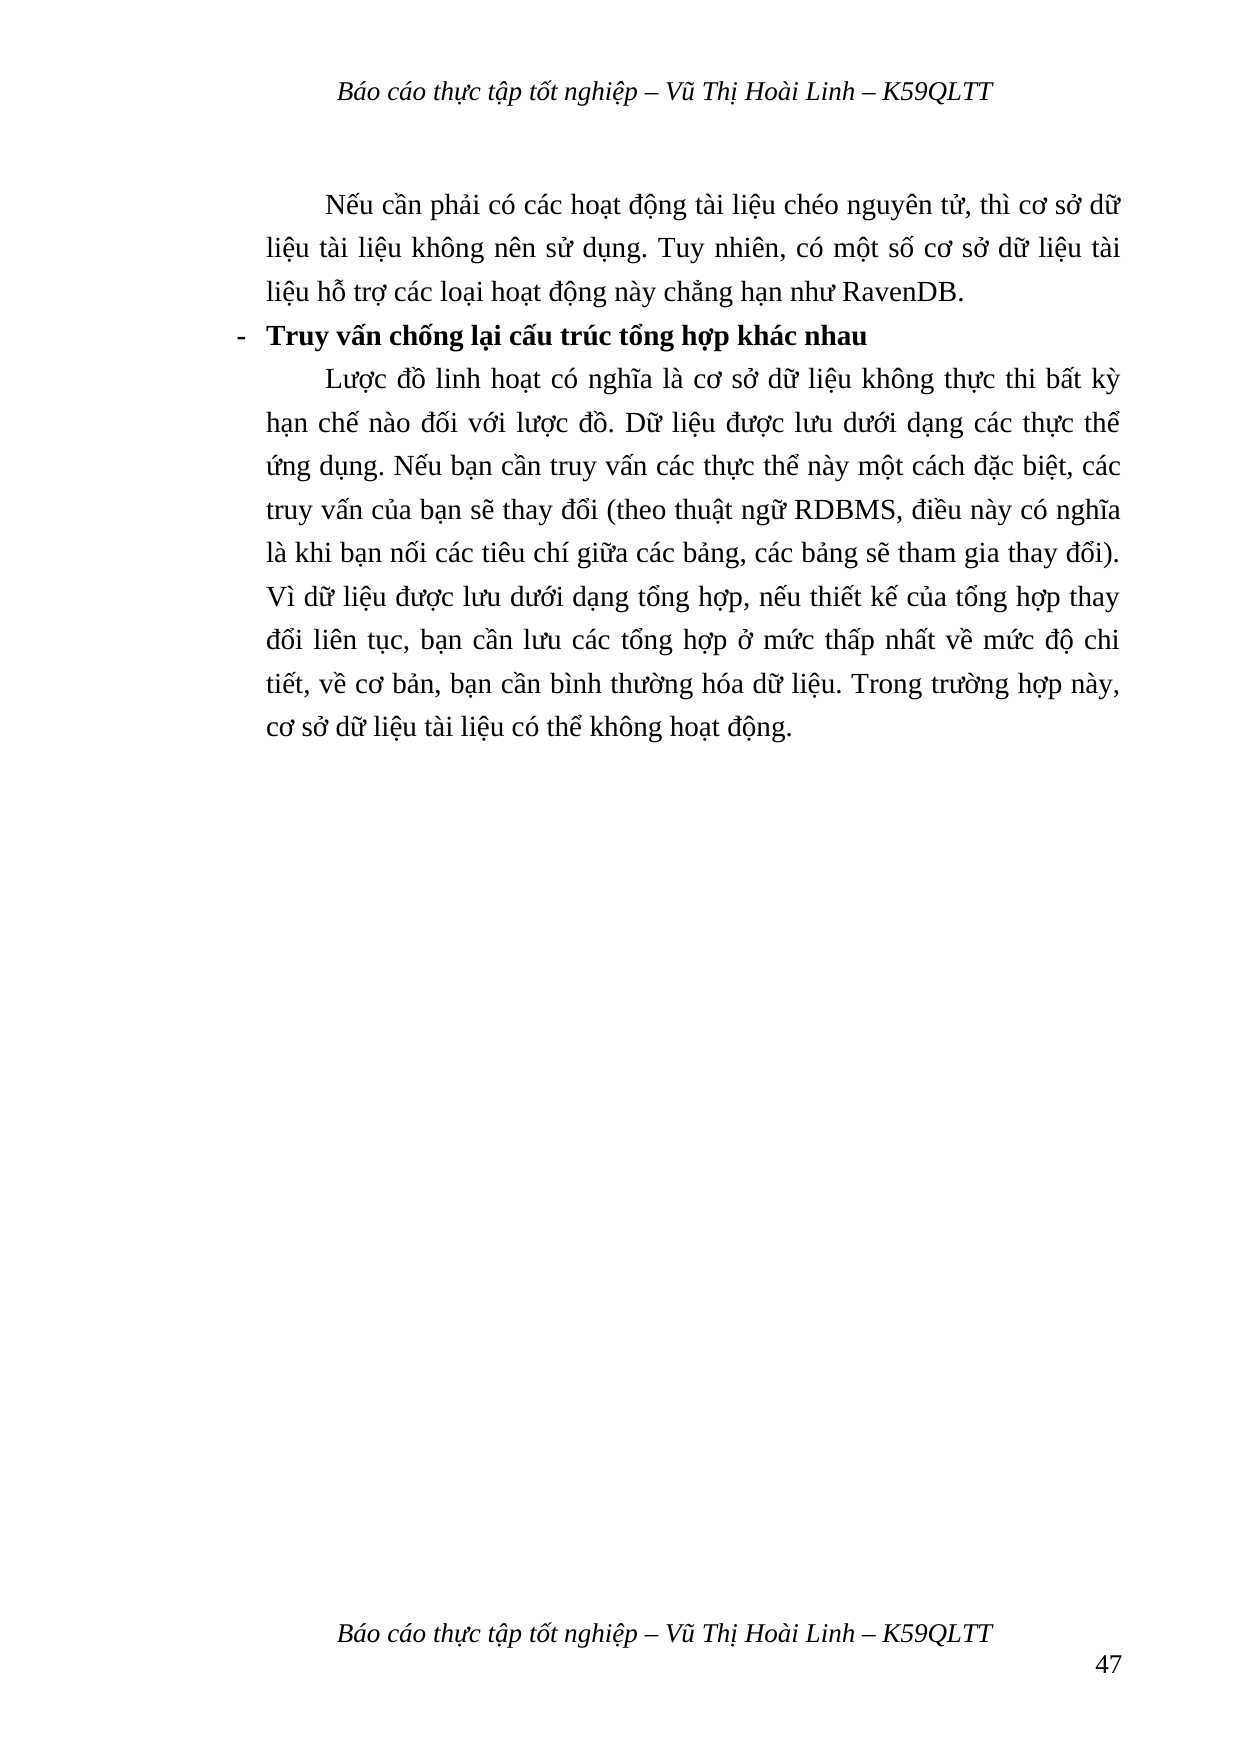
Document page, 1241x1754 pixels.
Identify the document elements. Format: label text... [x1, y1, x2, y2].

list Lược đồ linh hoạt có nghĩa là cơ sở dữ liệu không thực thi bất kỳ hạn chế nào đối với lược đồ. Dữ liệu được lưu dưới dạng các thực thể ứng dụng. Nếu bạn cần truy vấn các thực thể này một cách đặc biệt, các truy vấn của bạn sẽ thay đổi (theo thuật ngữ RDBMS, điều này có nghĩa là khi bạn nối các tiêu chí giữa các bảng, các bảng sẽ tham gia thay đổi). Vì dữ liệu được lưu dưới dạng tổng hợp, nếu thiết kế của tổng hợp thay đổi liên tục, bạn cần lưu các tổng hợp ở mức thấp nhất về mức độ chi tiết, về cơ bản, bạn cần bình thường hóa dữ liệu. Trong trường hợp này, cơ sở dữ liệu tài liệu có thể không hoạt động. [266, 361, 1122, 743]
list Truy vấn chống lại cấu trúc tổng hợp khác nhau [236, 318, 1122, 351]
list Nếu cần phải có các hoạt động tài liệu chéo nguyên tử, thì cơ sở dữ liệu tài liệu không nên sử dụng. Tuy nhiên, có một số cơ sở dữ liệu tài liệu hỗ trợ các loại hoạt động này chẳng hạn như RavenDB. [266, 187, 1122, 308]
